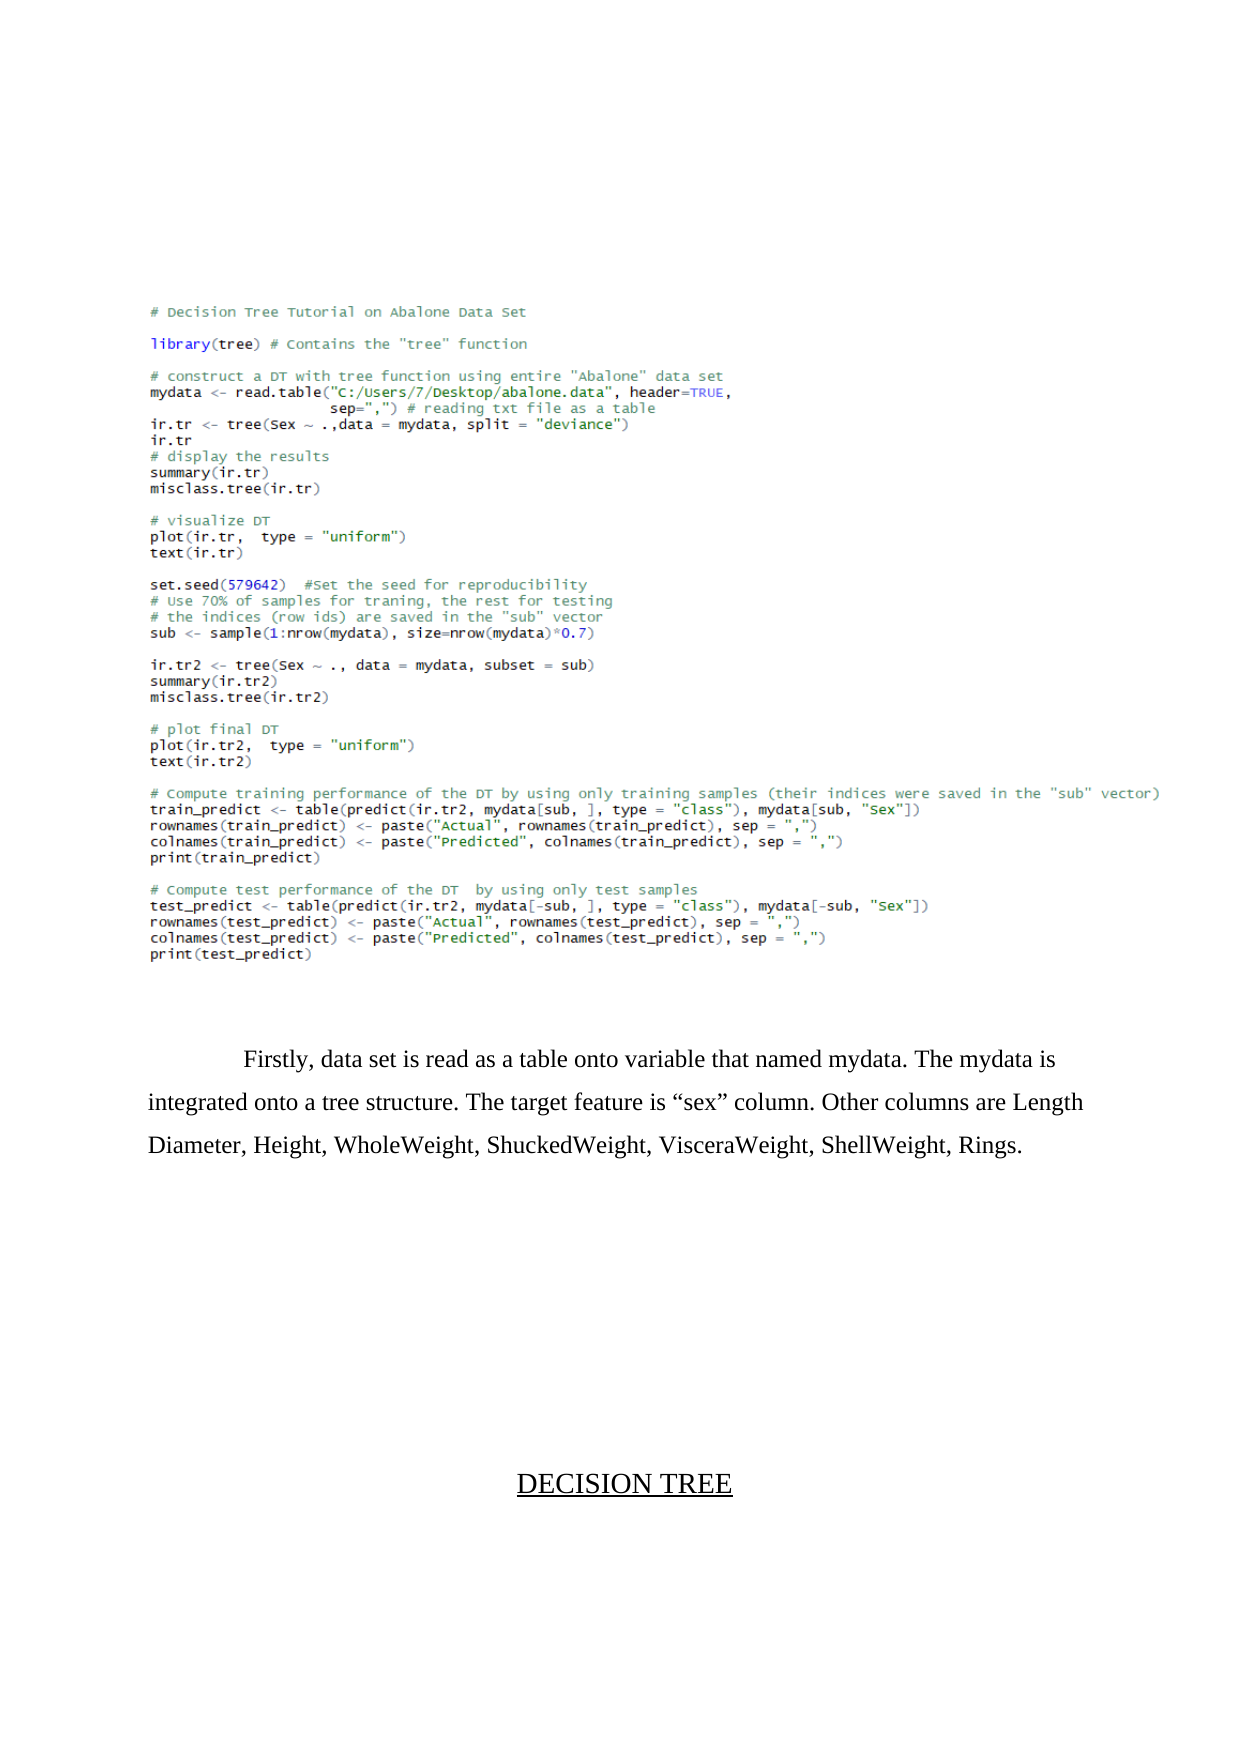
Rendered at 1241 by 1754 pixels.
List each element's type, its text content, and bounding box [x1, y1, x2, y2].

text DECISION TREE [443, 1466, 1093, 1500]
picture [147, 305, 1178, 978]
text Firstly, data set is read as a table onto variable that named mydata. The mydata is integrated onto a tree structure. The target feature is “sex” column. Other columns are Length Diameter, Height, WholeWeight, ShuckedWeight, VisceraWeight, ShellWeight, Rings. [148, 1044, 1093, 1159]
